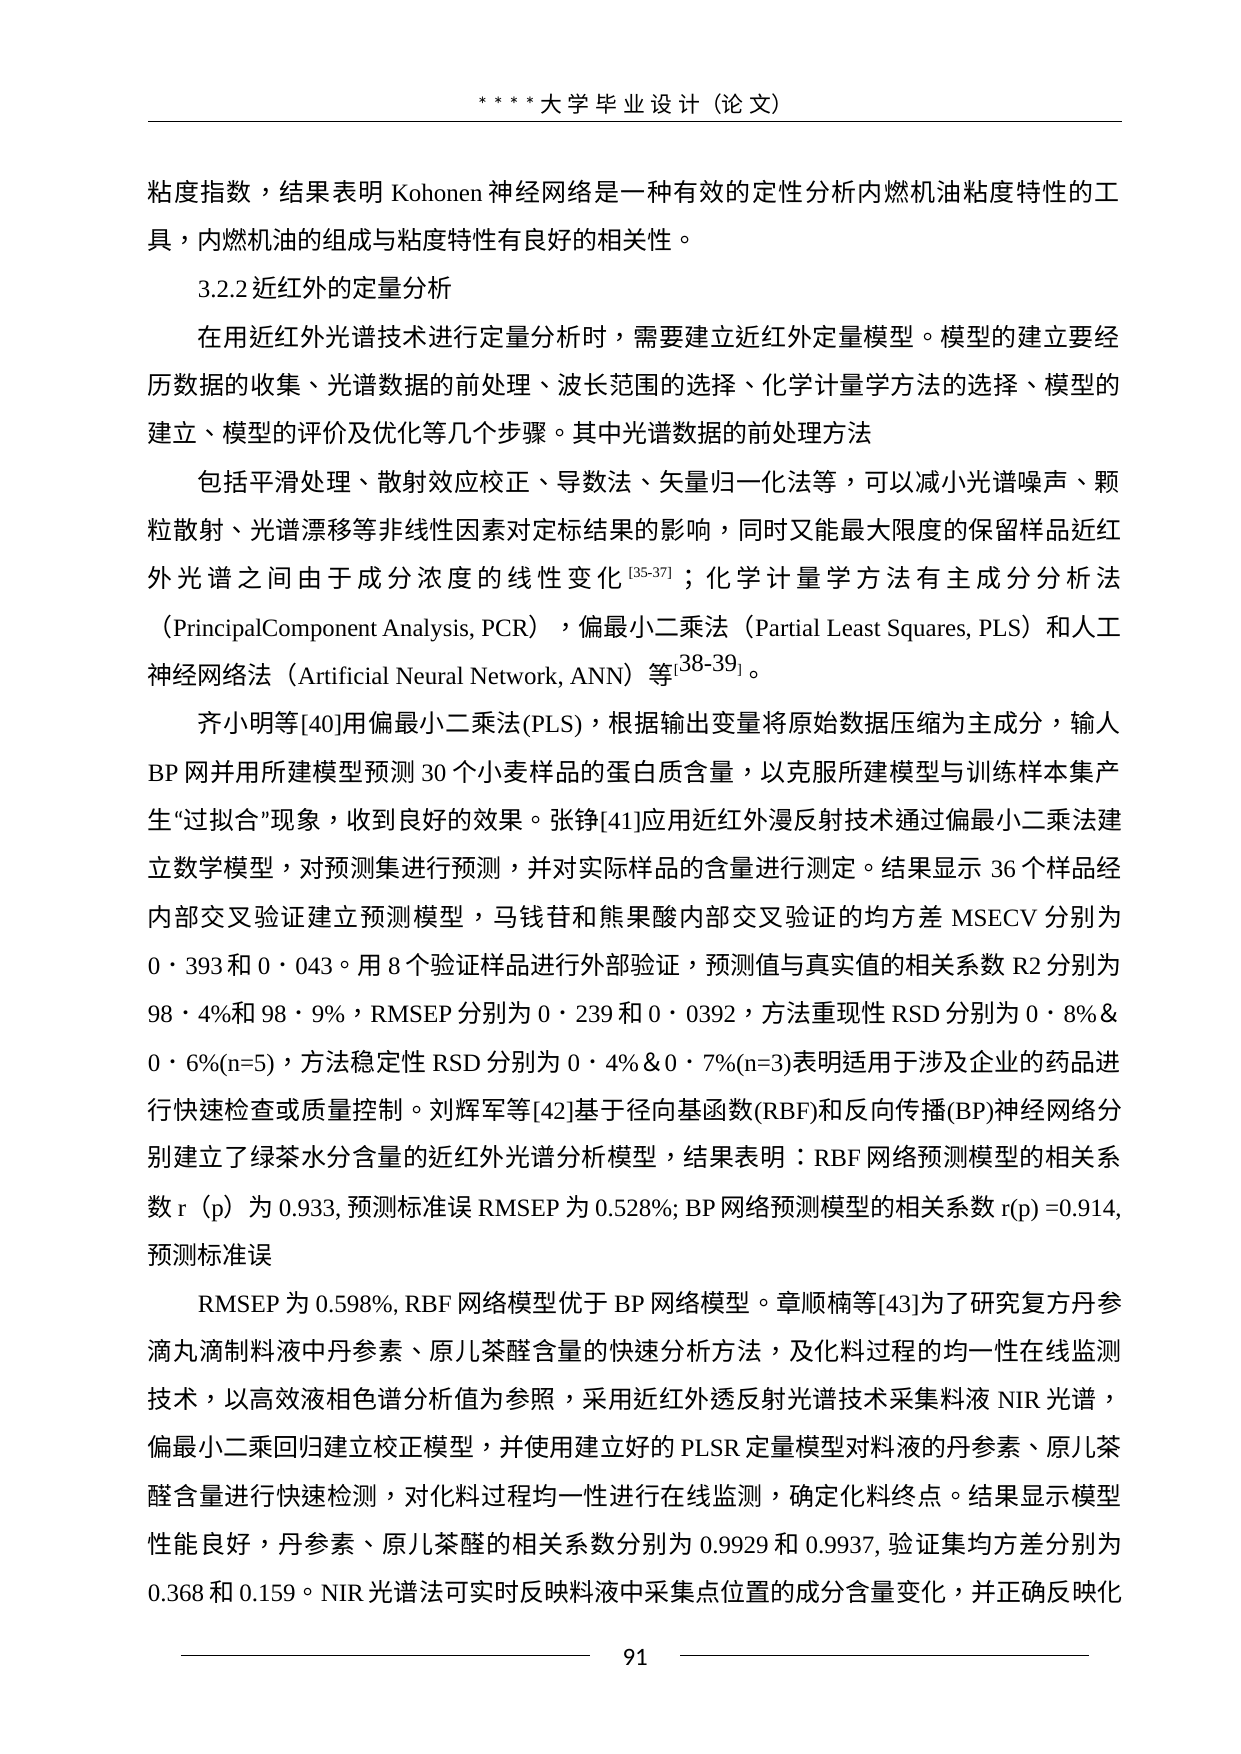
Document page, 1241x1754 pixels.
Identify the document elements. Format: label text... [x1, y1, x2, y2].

text 在用近红外光谱技术进行定量分析时，需要建立近红外定量模型。模型的建立要经历数据的收集、光谱数据的前处理、波长范围的选择、化学计量学方法的选择、模型的建立、模型的评价及优化等几个步骤。其中光谱数据的前处理方法 [148, 304, 1122, 449]
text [148, 1271, 1122, 1609]
text 包括平滑处理、散射效应校正、导数法、矢量归一化法等，可以减小光谱噪声、颗粒散射、光谱漂移等非线性因素对定标结果的影响，同时又能最大限度的保留样品近红外光谱之间由于成分浓度的线性变化[35-37]；化学计量学方法有主成分分析法（PrincipalComponent Analysis, PCR），偏最小二乘法（Partial Least Squares, PLS）和人工神经网络法（Artificial Neural Network, ANN）等[38-39]。 [148, 449, 1122, 691]
text 3.2.2近红外的定量分析 [148, 256, 1122, 304]
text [148, 159, 1122, 256]
text 齐小明等[40]用偏最小二乘法(PLS)，根据输出变量将原始数据压缩为主成分，输人BP网并用所建模型预测30个小麦样品的蛋白质含量，以克服所建模型与训练样本集产生“过拟合”现象，收到良好的效果。张铮[41]应用近红外漫反射技术通过偏最小二乘法建立数学模型，对预测集进行预测，并对实际样品的含量进行测定。结果显示36个样品经内部交叉验证建立预测模型，马钱苷和熊果酸内部交叉验证的均方差MSECV分别为0．393和0．043。用8个验证样品进行外部验证，预测值与真实值的相关系数R2分别为98．4%和98．9%，RMSEP分别为0．239和0．0392，方法重现性RSD分别为0．8%＆0．6%(n=5)，方法稳定性RSD分别为0．4%＆0．7%(n=3)表明适用于涉及企业的药品进行快速检查或质量控制。刘辉军等[42]基于径向基函数(RBF)和反向传播(BP)神经网络分别建立了绿茶水分含量的近红外光谱分析模型，结果表明：RBF网络预测模型的相关系数r（p）为0.933, 预测标准误RMSEP为0.528%; BP网络预测模型的相关系数r(p) =0.914,预测标准误 [148, 691, 1122, 1271]
